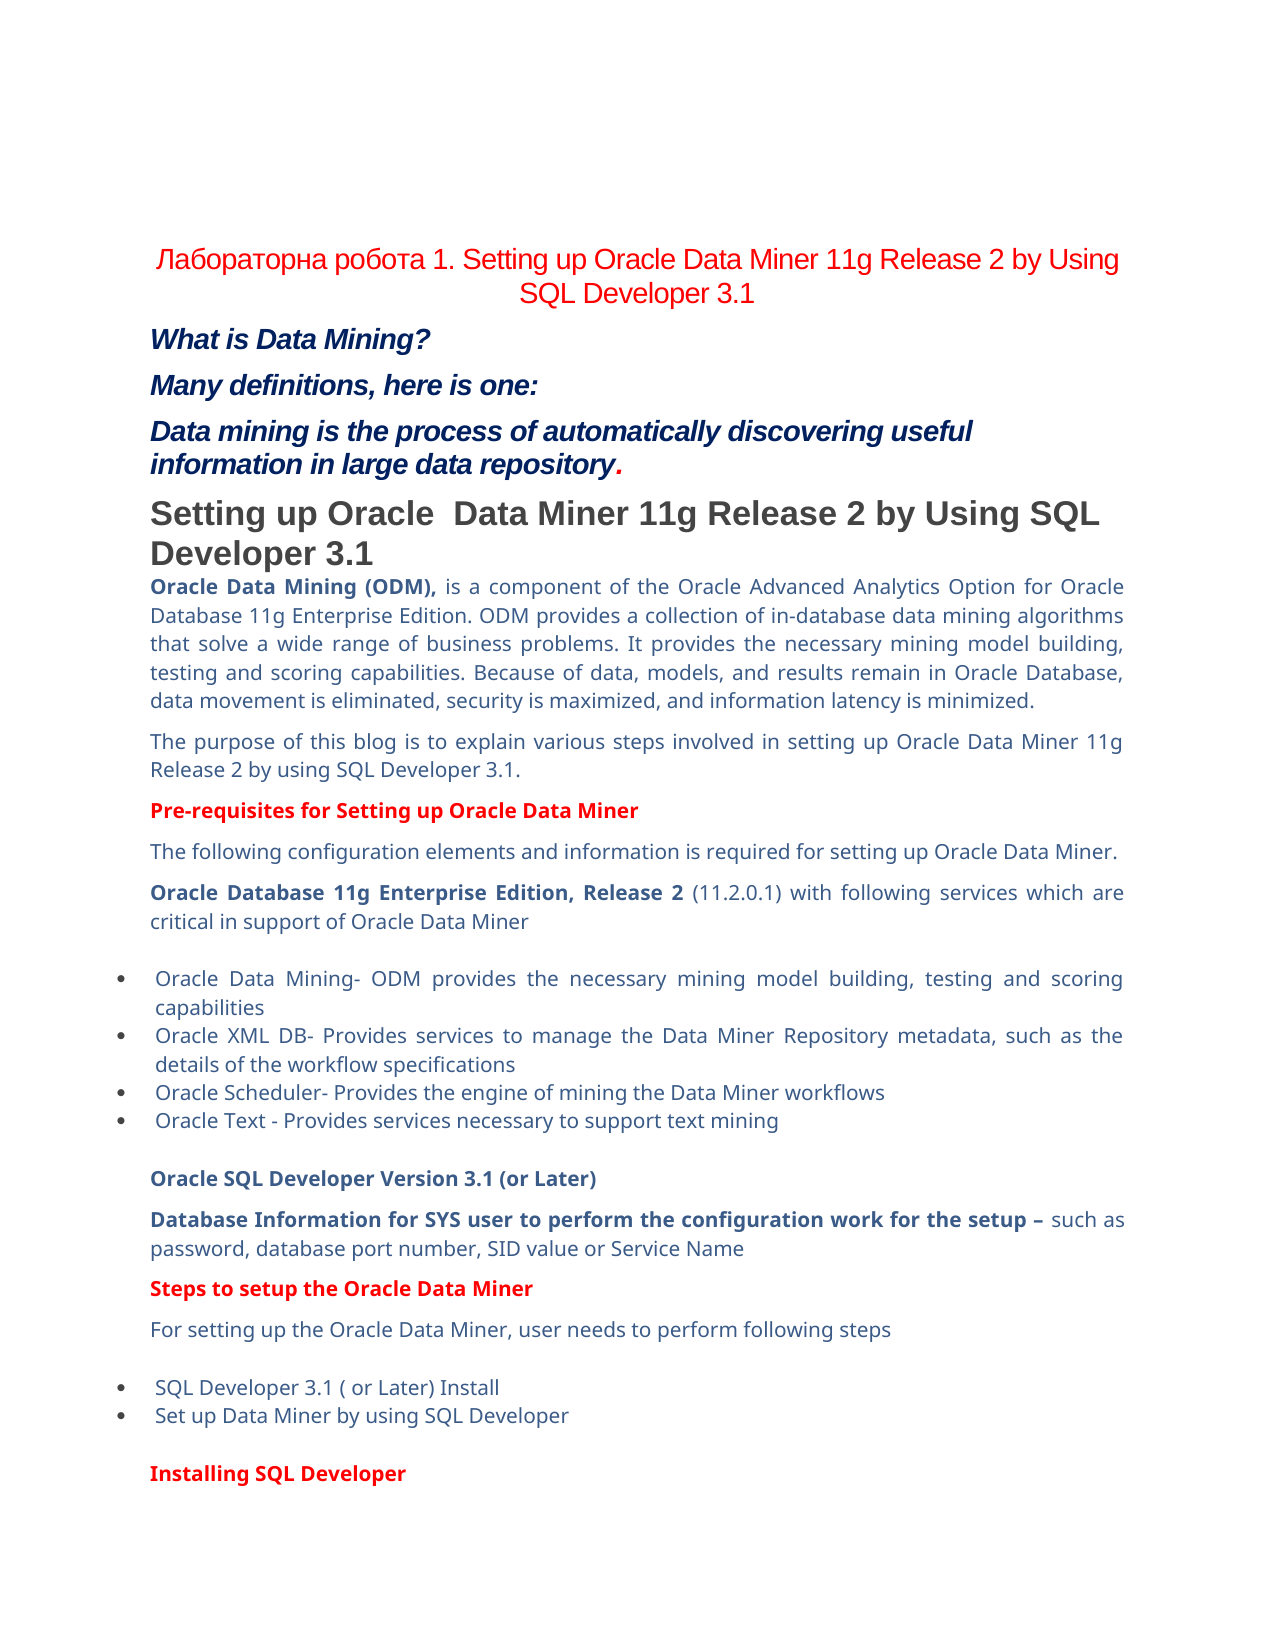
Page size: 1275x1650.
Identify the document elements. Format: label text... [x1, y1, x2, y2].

text Pre-requisites for Setting up Oracle Data Miner [150, 797, 1125, 825]
text Data mining is the process of automatically discovering useful information in large data repository. [150, 414, 1125, 481]
list Set up Data Miner by using SQL Developer [117, 1402, 1125, 1430]
text Installing SQL Developer [150, 1459, 1125, 1488]
list Oracle Text - Provides services necessary to support text mining [117, 1107, 1125, 1135]
list Oracle Scheduler- Provides the engine of mining the Data Miner workflows [117, 1078, 1125, 1107]
text The following configuration elements and information is required for setting up Oracle Data Miner. [150, 837, 1125, 866]
text Steps to setup the Oracle Data Miner [150, 1274, 1125, 1303]
text Many definitions, here is one: [150, 368, 1125, 401]
list Oracle Data Mining- ODM provides the necessary mining model building, testing and scoring capabilities [117, 964, 1125, 1021]
text Oracle SQL Developer Version 3.1 (or Later) [150, 1164, 1125, 1193]
text What is Data Mining? [150, 322, 1125, 355]
list Oracle XML DB- Provides services to manage the Data Miner Repository metadata, such as the details of the workflow specifications [117, 1021, 1125, 1078]
text Oracle Data Mining (ODM), is a component of the Oracle Advanced Analytics Option for Oracle Database 11g Enterprise Edition. ODM provides a collection of in-database data mining algorithms that solve a wide range of business problems. It provides the necessary mining model building, testing and scoring capabilities. Because of data, models, and results remain in Oracle Database, data movement is eliminated, security is maximized, and information latency is minimized. [150, 572, 1125, 715]
text The purpose of this blog is to explain various steps involved in setting up Oracle Data Miner 11g Release 2 by using SQL Developer 3.1. [150, 727, 1125, 784]
text Setting up Oracle Data Miner 11g Release 2 by Using SQL Developer 3.1 [150, 493, 1125, 572]
text Лабораторна робота 1. Setting up Oracle Data Miner 11g Release 2 by Using SQL Developer 3.1 [150, 242, 1125, 309]
list SQL Developer 3.1 ( or Later) Install [117, 1373, 1125, 1402]
text Database Information for SYS user to perform the configuration work for the setup – such as password, database port number, SID value or Service Name [150, 1205, 1125, 1262]
text For setting up the Oracle Data Miner, user needs to perform following steps [150, 1316, 1125, 1344]
text Oracle Database 11g Enterprise Edition, Release 2 (11.2.0.1) with following services which are critical in support of Oracle Data Miner [150, 878, 1125, 935]
